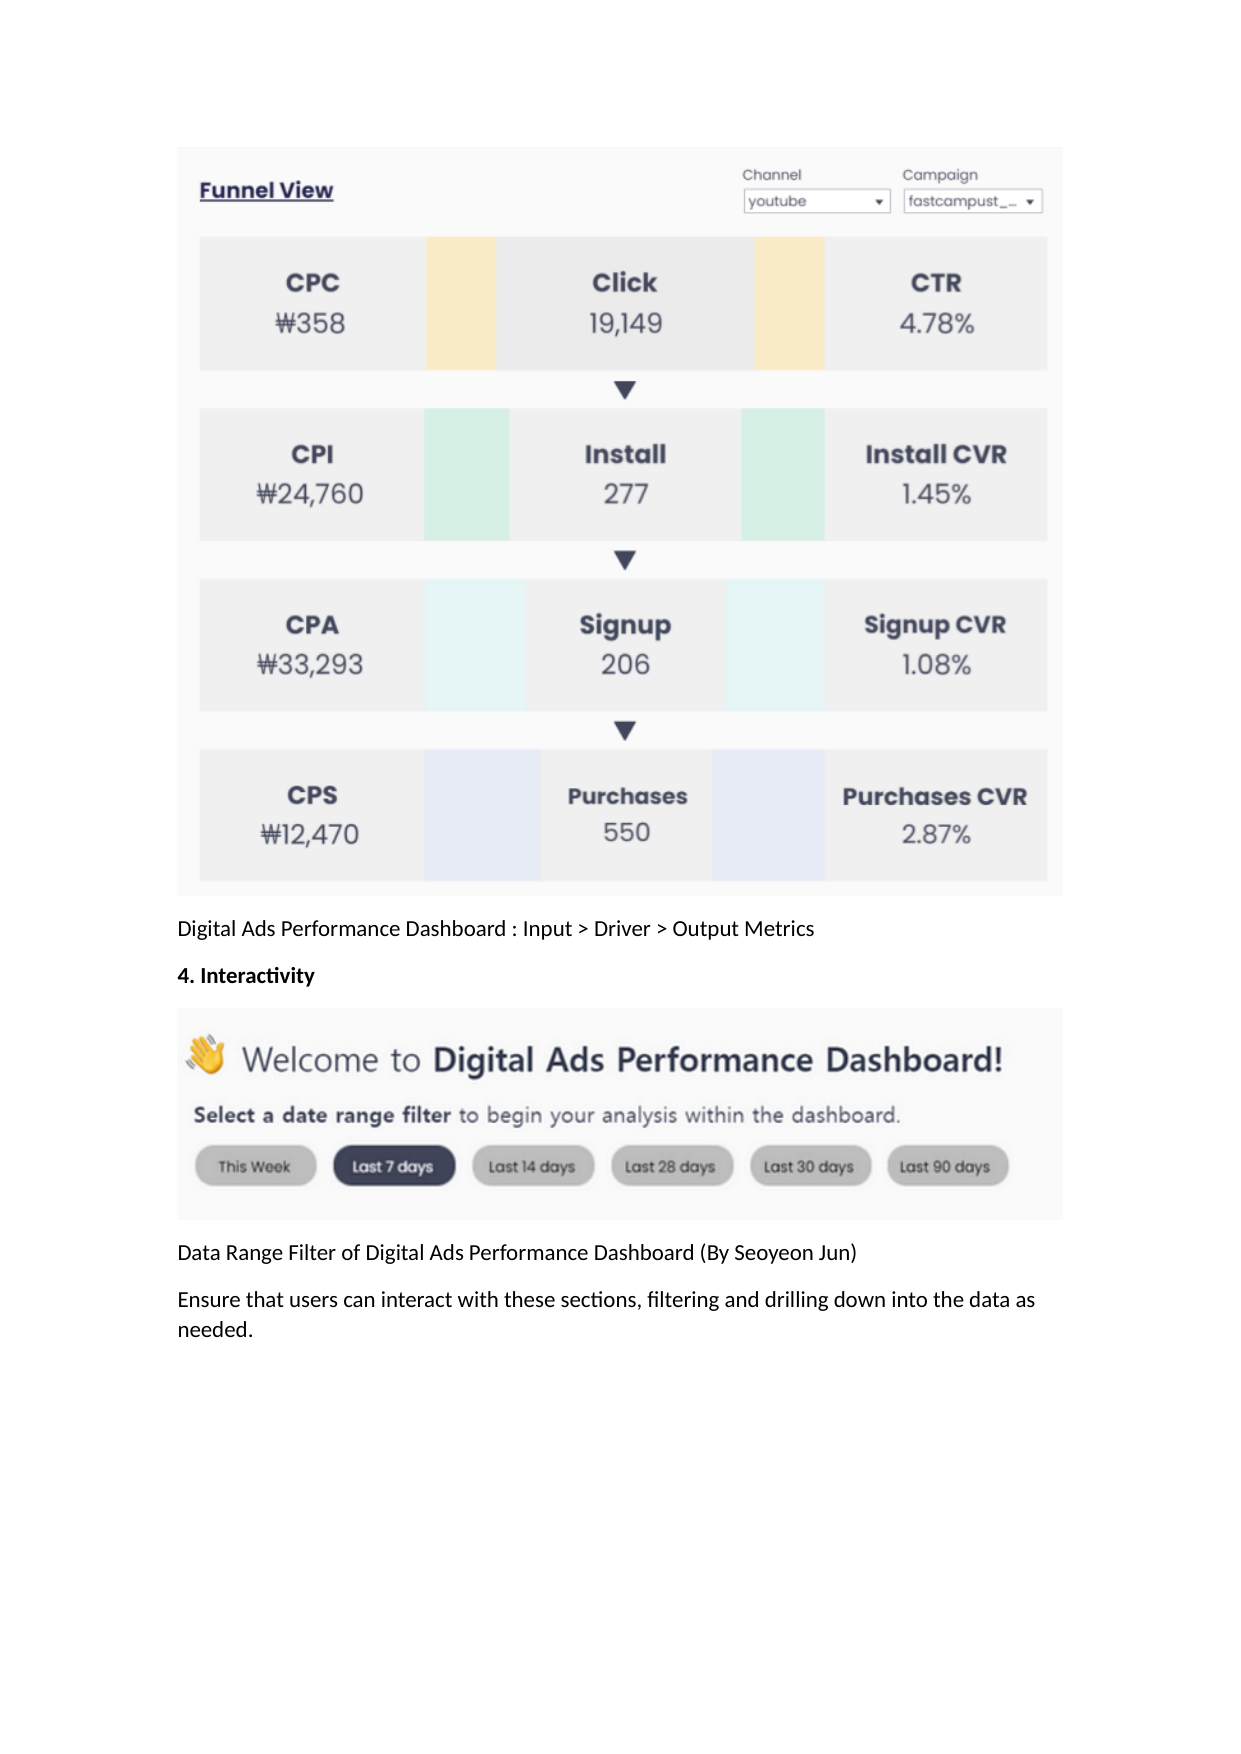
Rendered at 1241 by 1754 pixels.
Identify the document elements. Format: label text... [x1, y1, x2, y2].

text 4. Interactivity [177, 961, 1063, 989]
text Ensure that users can interact with these sections, filtering and drilling down into the data as needed. [177, 1285, 1063, 1343]
picture [177, 1008, 1063, 1220]
picture [177, 147, 1063, 896]
text Digital Ads Performance Dashboard : Input > Driver > Output Metrics [177, 914, 1063, 942]
text Data Range Filter of Digital Ads Performance Dashboard (By Seoyeon Jun) [177, 1238, 1063, 1266]
